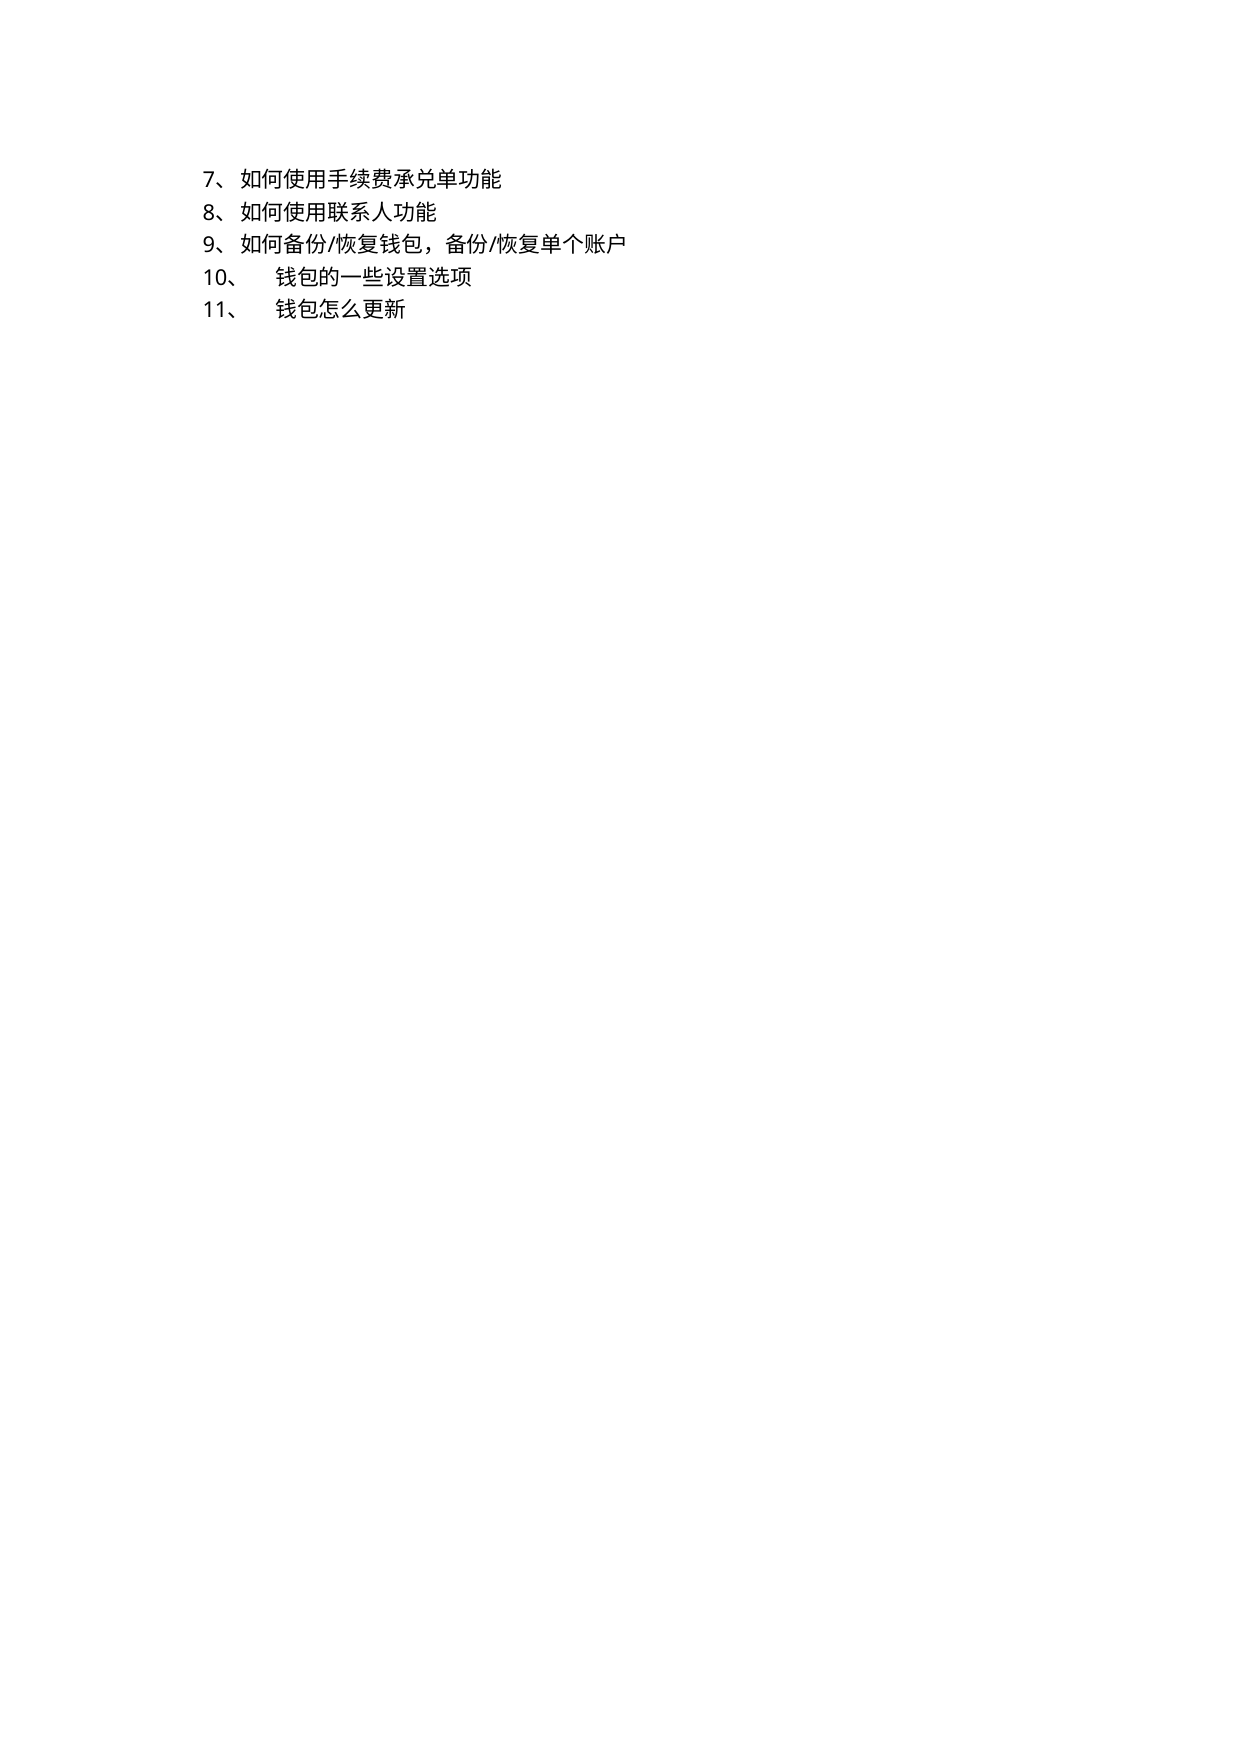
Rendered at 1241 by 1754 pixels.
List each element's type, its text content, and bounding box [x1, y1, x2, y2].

list 钱包怎么更新 [202, 292, 1053, 324]
list 如何备份/恢复钱包，备份/恢复单个账户 [202, 227, 1053, 259]
list 如何使用手续费承兑单功能 [202, 162, 1053, 194]
list 如何使用联系人功能 [202, 194, 1053, 227]
list 钱包的一些设置选项 [202, 259, 1053, 292]
